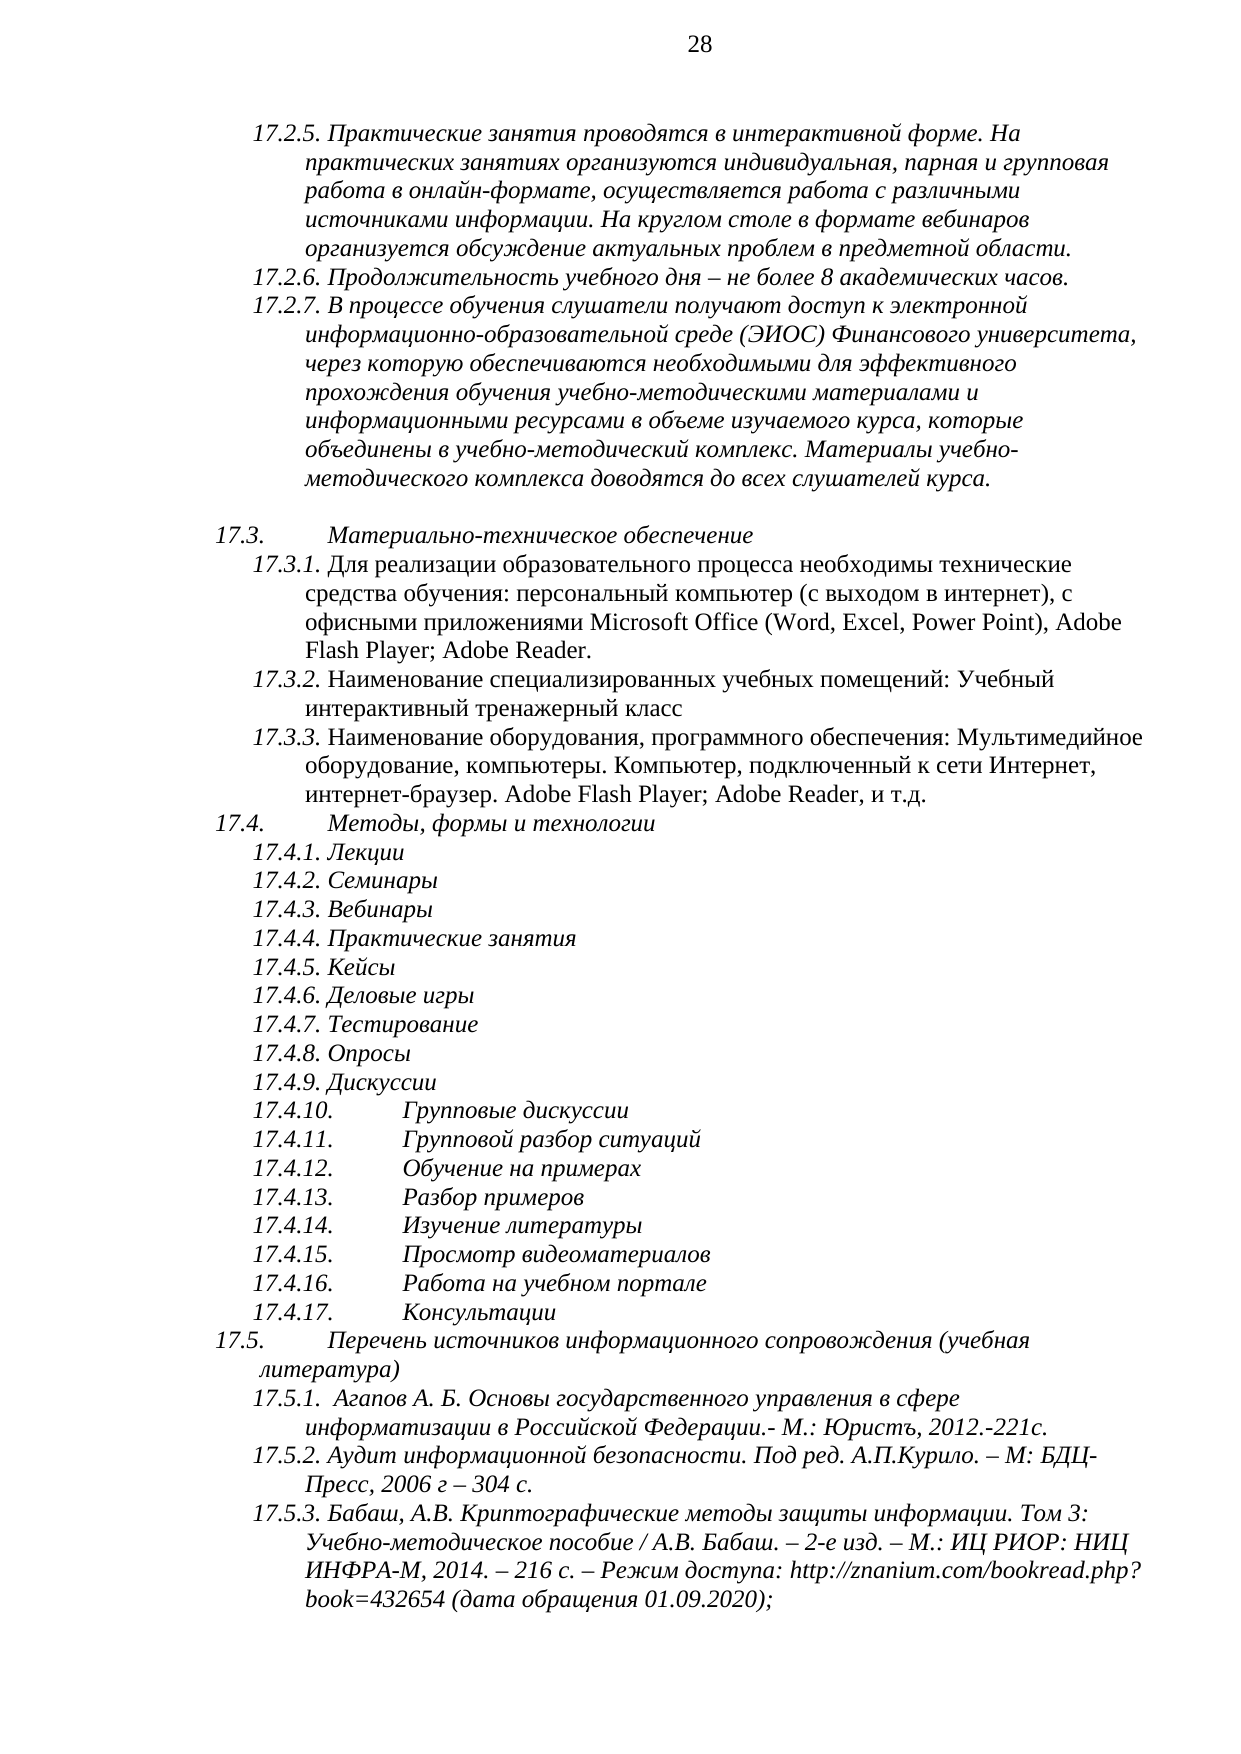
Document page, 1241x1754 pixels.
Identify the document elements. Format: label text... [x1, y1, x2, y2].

list Работа на учебном портале [252, 1268, 1152, 1297]
list Аудит информационной безопасности. Под ред. А.П.Курило. – М: БДЦ-Пресс, 2006 г – 304 с. [252, 1441, 1152, 1498]
list Просмотр видеоматериалов [252, 1239, 1152, 1268]
list Агапов А. Б. Основы государственного управления в сфере информатизации в Российской Федерации.- М.: Юристъ, 2012.-221с. [252, 1383, 1152, 1441]
list Деловые игры [252, 981, 1152, 1009]
list Обучение на примерах [252, 1153, 1152, 1182]
list Материально-техническое обеспечение [215, 521, 1152, 549]
list Дискуссии [252, 1067, 1152, 1096]
list Кейсы [252, 952, 1152, 981]
list Групповые дискуссии [252, 1096, 1152, 1124]
list Наименование специализированных учебных помещений: Учебный интерактивный тренажерный класс [252, 664, 1152, 722]
list Перечень источников информационного сопровождения (учебная литература) [215, 1326, 1152, 1383]
list Изучение литературы [252, 1211, 1152, 1239]
list Консультации [252, 1297, 1152, 1326]
list Опросы [252, 1038, 1152, 1067]
list Продолжительность учебного дня – не более 8 академических часов. [252, 262, 1152, 291]
list Бабаш, А.В. Криптографические методы защиты информации. Том 3: Учебно-методическое пособие / А.В. Бабаш. – 2-e изд. – М.: ИЦ РИОР: НИЦ ИНФРА-М, 2014. – 216 с. – Режим доступа: http://znanium.com/bookread.php?book=432654 (дата обращения 01.09.2020); [252, 1498, 1152, 1613]
list Наименование оборудования, программного обеспечения: Мультимедийное оборудование, компьютеры. Компьютер, подключенный к сети Интернет, интернет-браузер. Adobe Flash Player; Adobe Reader, и т.д. [252, 722, 1152, 808]
list Групповой разбор ситуаций [252, 1124, 1152, 1153]
list Семинары [252, 866, 1152, 894]
list Для реализации образовательного процесса необходимы технические средства обучения: персональный компьютер (с выходом в интернет), с офисными приложениями Microsoft Office (Word, Excel, Power Point), Adobe Flash Player; Adobe Reader. [252, 549, 1152, 664]
list Практические занятия [252, 923, 1152, 952]
list Тестирование [252, 1009, 1152, 1038]
list Практические занятия проводятся в интерактивной форме. На практических занятиях организуются индивидуальная, парная и групповая работа в онлайн-формате, осуществляется работа с различными источниками информации. На круглом столе в формате вебинаров организуется обсуждение актуальных проблем в предметной области. [252, 118, 1152, 262]
list Разбор примеров [252, 1182, 1152, 1211]
list Методы, формы и технологии [215, 808, 1152, 837]
list Вебинары [252, 894, 1152, 923]
list Лекции [252, 837, 1152, 866]
list В процессе обучения слушатели получают доступ к электронной информационно-образовательной среде (ЭИОС) Финансового университета, через которую обеспечиваются необходимыми для эффективного прохождения обучения учебно-методическими материалами и информационными ресурсами в объеме изучаемого курса, которые объединены в учебно-методический комплекс. Материалы учебно-методического комплекса доводятся до всех слушателей курса. [252, 291, 1152, 492]
